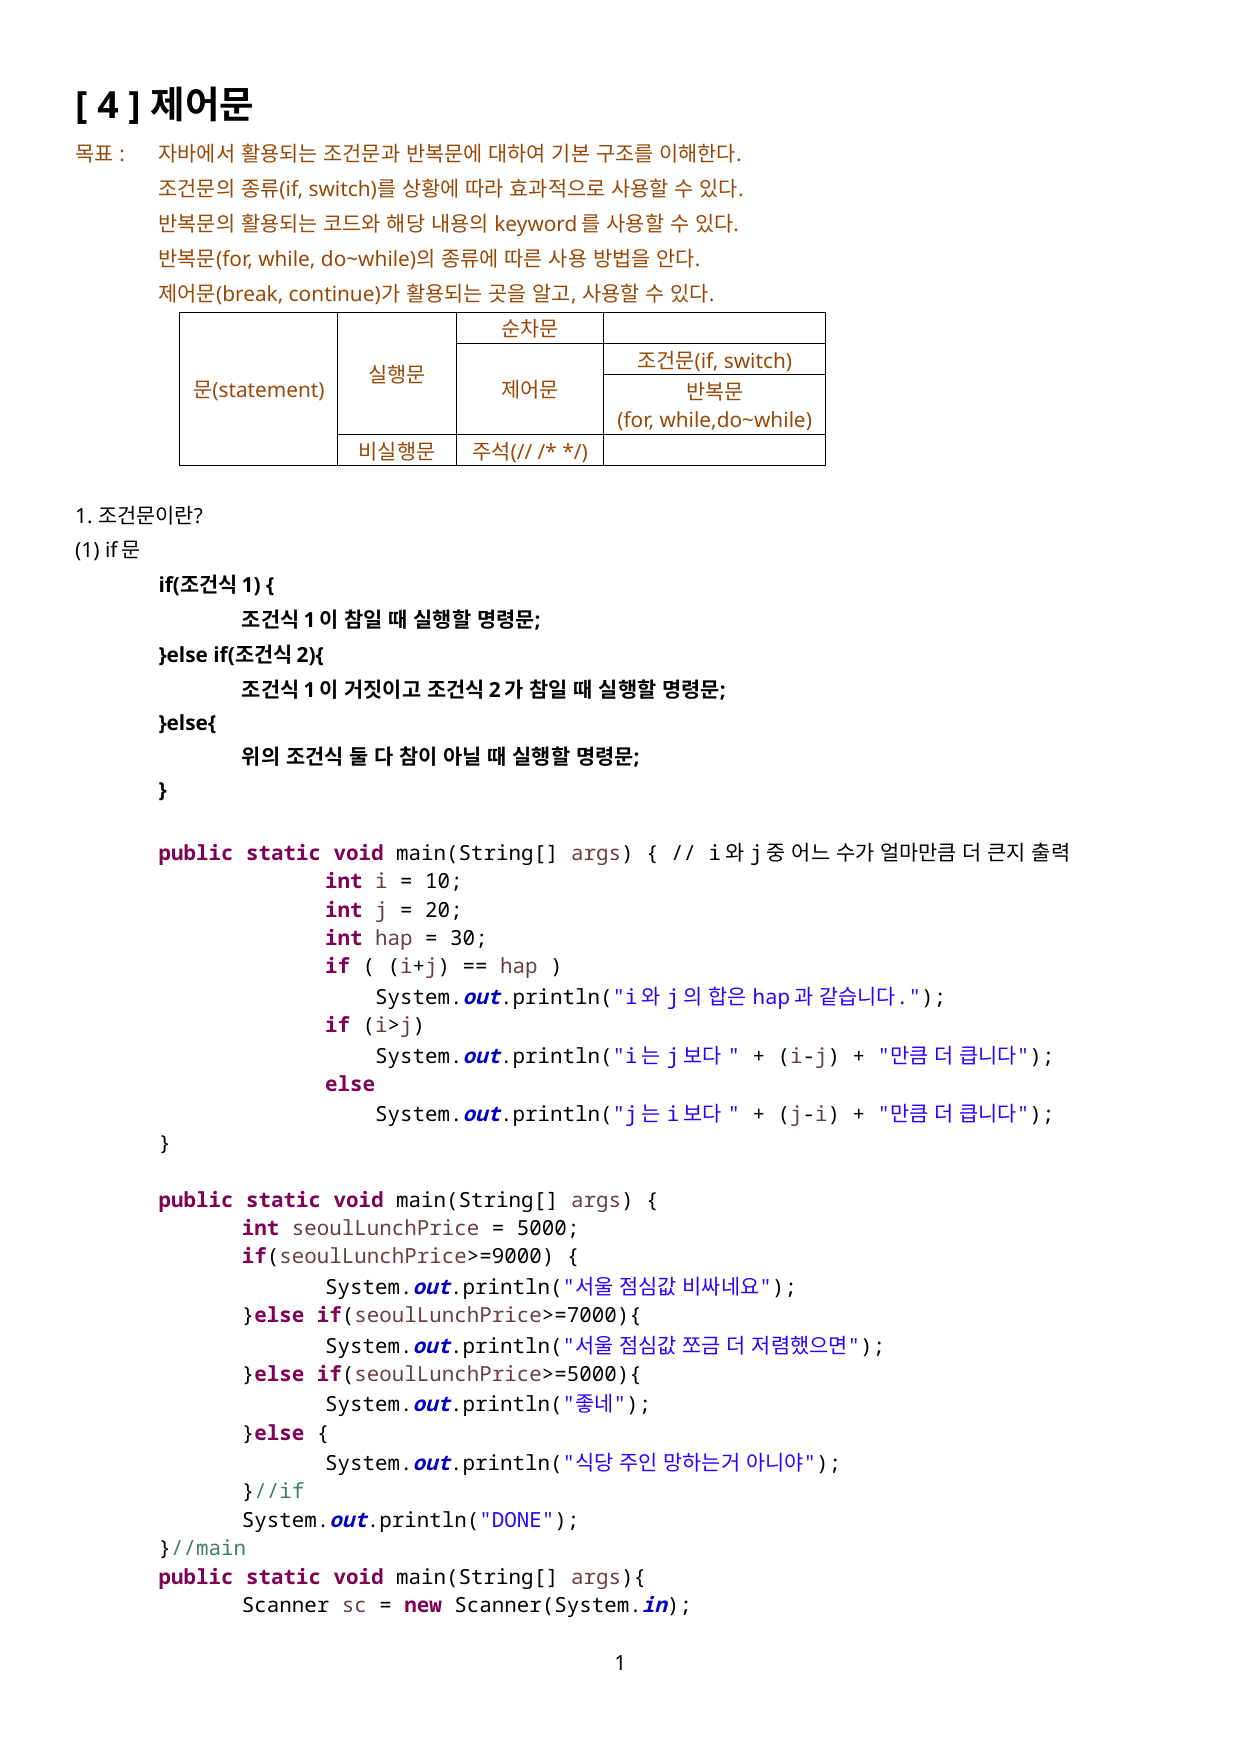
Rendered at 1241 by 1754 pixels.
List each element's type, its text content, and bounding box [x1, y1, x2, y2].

text }else if(seoulLunchPrice>=7000){ [75, 1300, 1165, 1329]
text } [75, 775, 1165, 803]
text System.out.println("j는 i보다 " + (j-i) + "만큼 더 큽니다"); [75, 1098, 1165, 1128]
text int hap = 30; [75, 923, 1165, 952]
table_header [604, 313, 825, 343]
text if (i>j) [75, 1010, 1165, 1039]
text } [117, 1128, 1165, 1156]
table_cell 비실행문 [338, 435, 456, 465]
text (1) if문 [75, 534, 1165, 564]
text System.out.println("i와 j의 합은 hap과 같습니다."); [75, 980, 1165, 1010]
text 1. 조건문이란? [75, 499, 1165, 529]
table_cell 반복문 (for, while,do~while) [604, 375, 825, 434]
text int j = 20; [75, 895, 1165, 923]
table_header 문(statement) [180, 313, 337, 465]
text }//main [117, 1533, 1165, 1562]
text 제어문(break, continue)가 활용되는 곳을 알고, 사용할 수 있다. [75, 277, 1165, 307]
text }else if(seoulLunchPrice>=5000){ [75, 1359, 1165, 1388]
text int seoulLunchPrice = 5000; [75, 1213, 1165, 1242]
text System.out.println("좋네"); [75, 1388, 1165, 1418]
text public static void main(String[] args) { [75, 1185, 1165, 1213]
text public static void main(String[] args) { // i와 j중 어느 수가 얼마만큼 더 큰지 출력 [158, 836, 1165, 866]
table_cell 주석(// /* */) [457, 435, 603, 465]
text else [75, 1069, 1165, 1098]
table_cell 조건문(if, switch) [604, 344, 825, 374]
text Scanner sc = new Scanner(System.in); [75, 1590, 1165, 1619]
text System.out.println("i는 j보다 " + (i-j) + "만큼 더 큽니다"); [75, 1039, 1165, 1069]
text System.out.println("서울 점심값 쪼금 더 저렴했으면"); [75, 1329, 1165, 1359]
text }else if(조건식2){ [75, 638, 1165, 668]
text }else{ [75, 708, 1165, 736]
text 반복문의 활용되는 코드와 해당 내용의 keyword를 사용할 수 있다. [75, 207, 1165, 237]
text 위의 조건식 둘 다 참이 아닐 때 실행할 명령문; [75, 740, 1165, 771]
text 조건식1이 참일 때 실행할 명령문; [75, 603, 1165, 633]
text int i = 10; [75, 866, 1165, 895]
text if(조건식1) { [75, 568, 1165, 599]
text [ 4 ] 제어문 [75, 75, 1165, 129]
text }else { [75, 1418, 1165, 1446]
text 목표 : 자바에서 활용되는 조건문과 반복문에 대하여 기본 구조를 이해한다. [75, 138, 1165, 168]
text if(seoulLunchPrice>=9000) { [75, 1242, 1165, 1270]
text }//if [75, 1477, 1165, 1505]
text System.out.println("식당 주인 망하는거 아니야"); [75, 1446, 1165, 1477]
table_header 실행문 [338, 313, 456, 434]
text System.out.println("DONE"); [75, 1505, 1165, 1533]
text 반복문(for, while, do~while)의 종류에 따른 사용 방법을 안다. [75, 242, 1165, 272]
text public static void main(String[] args){ [75, 1562, 1165, 1590]
table_cell [604, 435, 825, 465]
text if ( (i+j) == hap ) [75, 952, 1165, 980]
table_header 순차문 [457, 313, 603, 343]
text System.out.println("서울 점심값 비싸네요"); [75, 1270, 1165, 1300]
table_cell 제어문 [457, 344, 603, 434]
text 조건식1이 거짓이고 조건식2가 참일 때 실행할 명령문; [75, 673, 1165, 703]
text 조건문의 종류(if, switch)를 상황에 따라 효과적으로 사용할 수 있다. [75, 172, 1165, 203]
